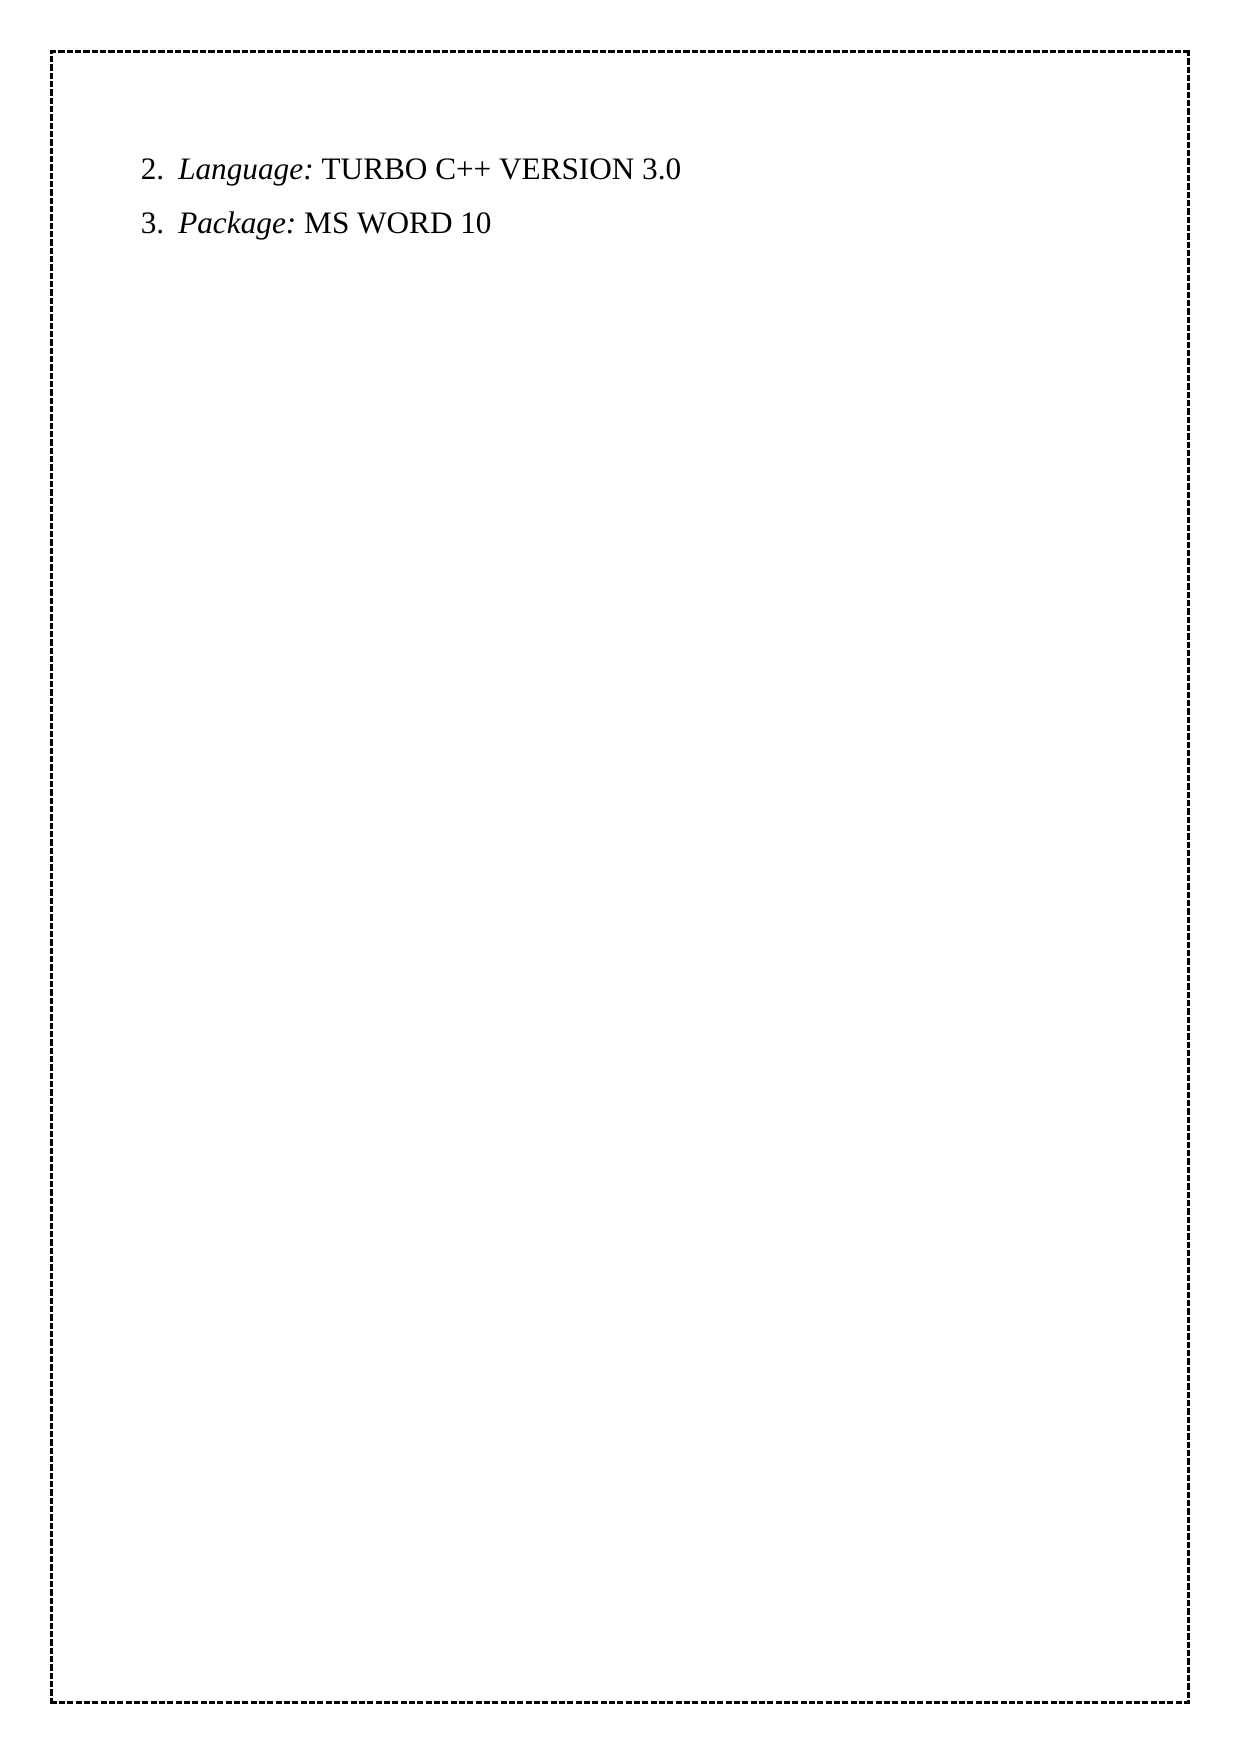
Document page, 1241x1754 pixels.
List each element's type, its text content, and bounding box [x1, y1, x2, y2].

list Package: MS WORD 10 [141, 204, 1085, 240]
list Language: TURBO C++ VERSION 3.0 [141, 150, 1085, 186]
